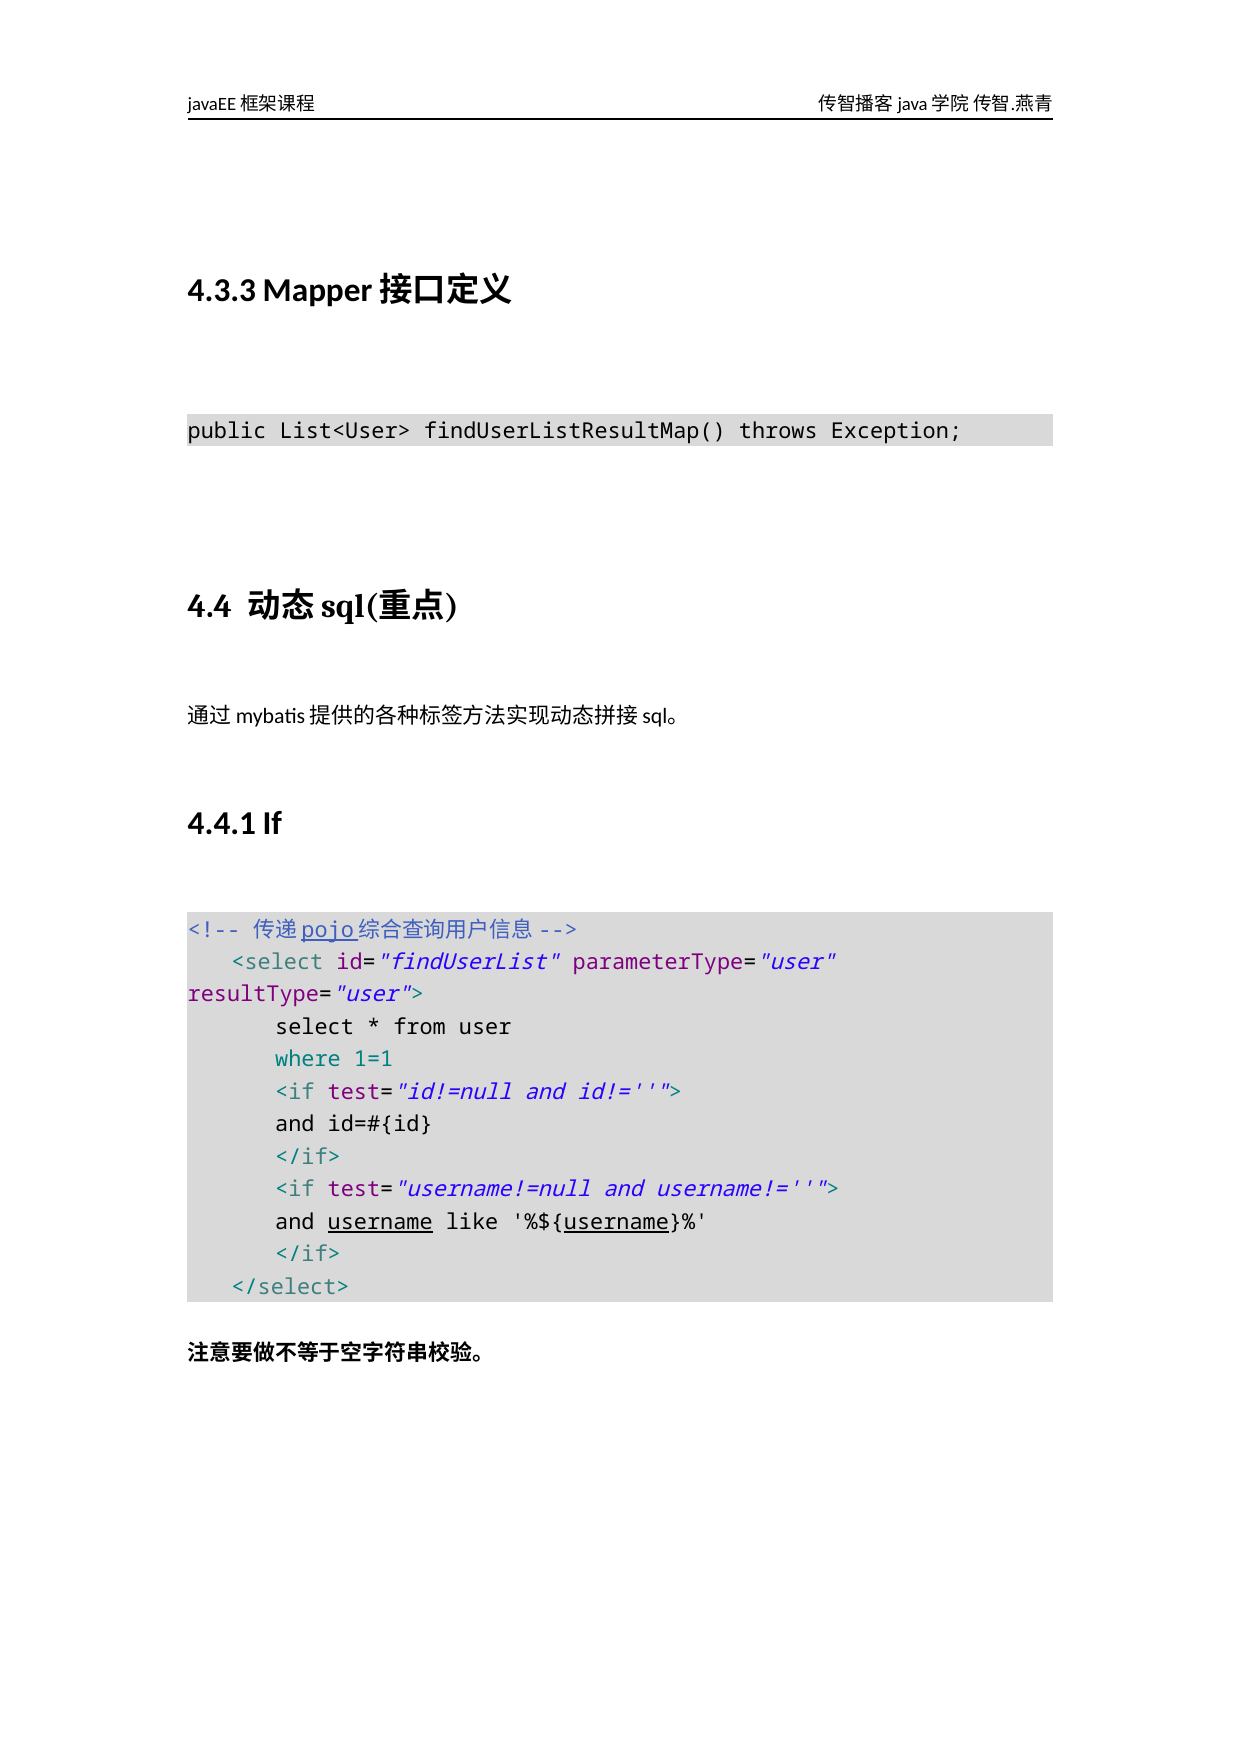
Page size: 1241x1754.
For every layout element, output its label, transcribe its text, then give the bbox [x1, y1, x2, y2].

text </select> [187, 1269, 1053, 1302]
text <if test="id!=null and id!=''"> [187, 1074, 1053, 1107]
text where 1=1 [187, 1042, 1053, 1074]
text public List<User> findUserListResultMap() throws Exception; [187, 414, 1053, 446]
text <select id="findUserList" parameterType="user" resultType="user"> [187, 944, 1053, 1009]
text 注意要做不等于空字符串校验。 [187, 1334, 1053, 1367]
subtitle If [187, 790, 1053, 855]
text </if> [187, 1139, 1053, 1172]
text <!-- 传递pojo综合查询用户信息 --> [187, 912, 1053, 944]
subtitle Mapper接口定义 [187, 254, 1053, 319]
text </if> [187, 1237, 1053, 1269]
text and id=#{id} [187, 1107, 1053, 1139]
text <if test="username!=null and username!=''"> [187, 1172, 1053, 1204]
text 通过mybatis提供的各种标签方法实现动态拼接sql。 [187, 698, 1053, 731]
text select * from user [187, 1009, 1053, 1042]
text and username like '%${username}%' [187, 1204, 1053, 1237]
subtitle 动态sql(重点) [187, 571, 1053, 636]
